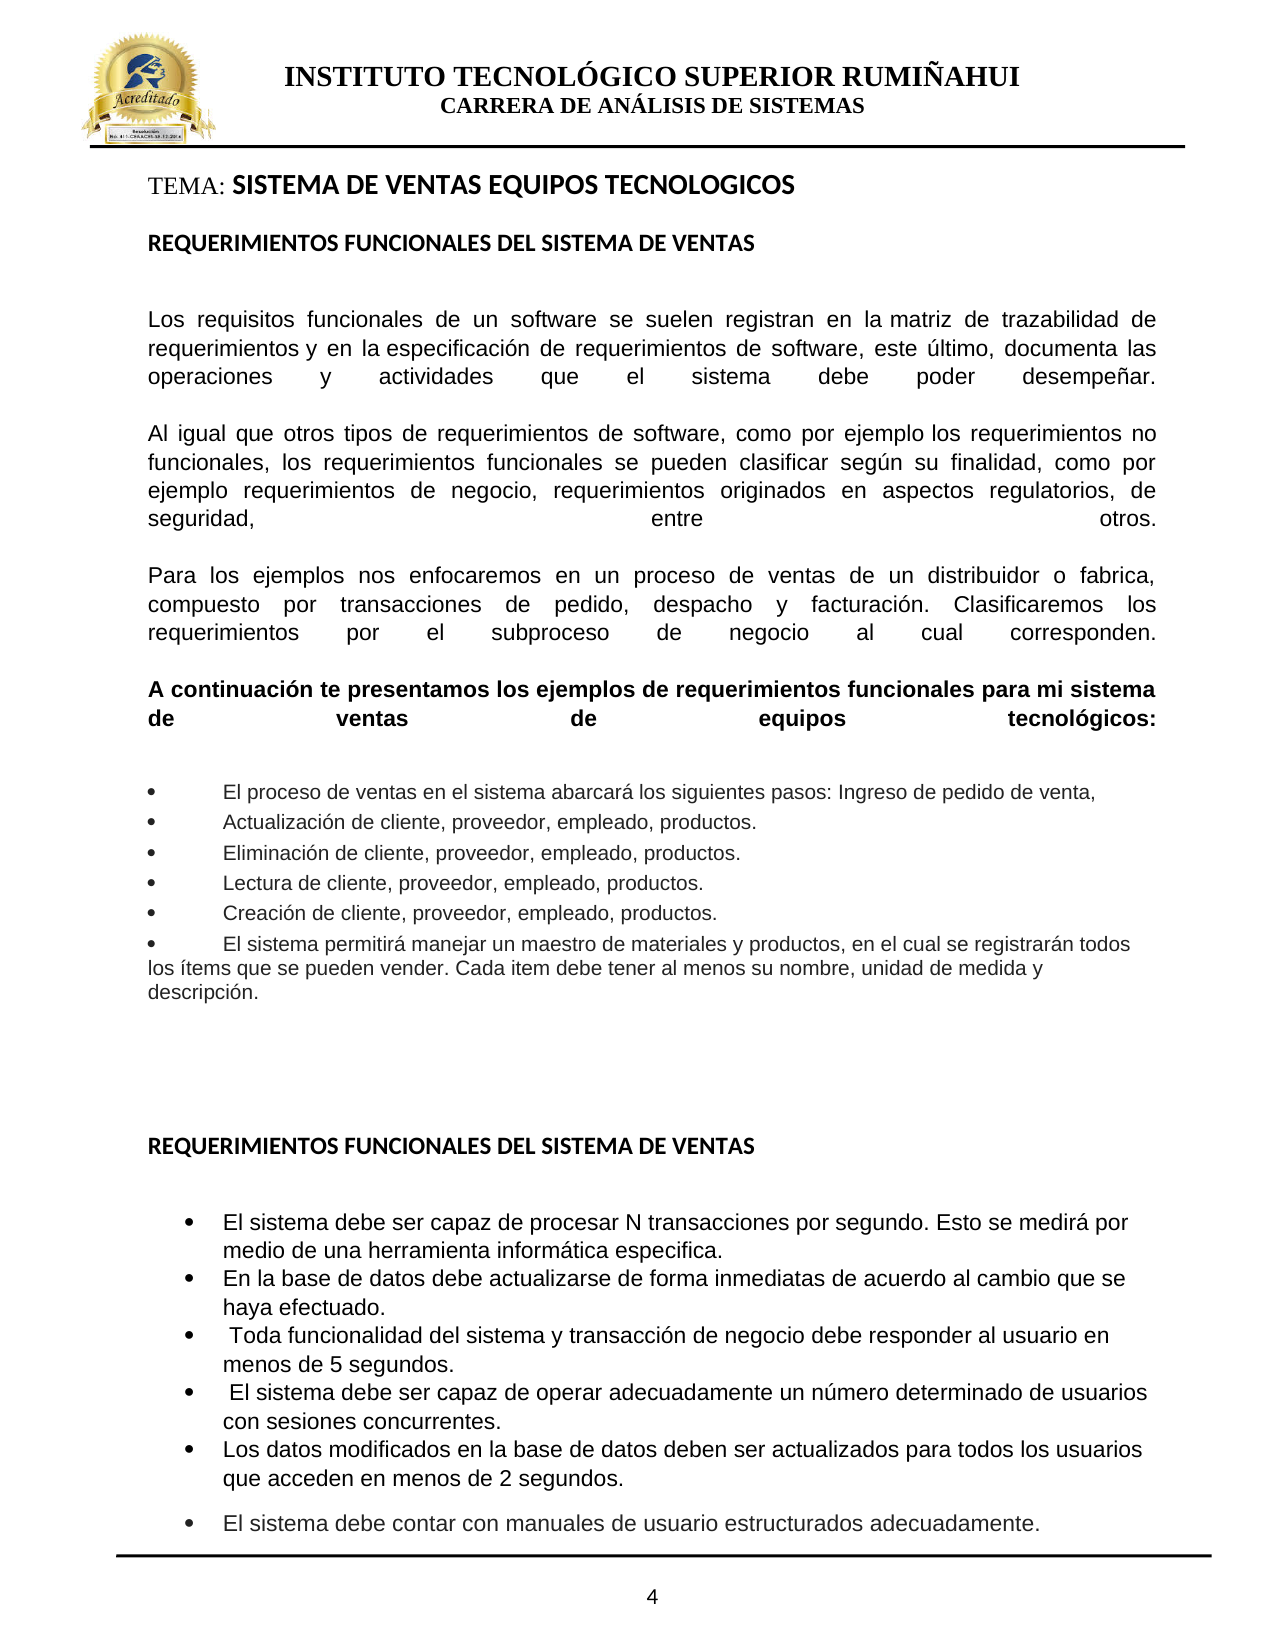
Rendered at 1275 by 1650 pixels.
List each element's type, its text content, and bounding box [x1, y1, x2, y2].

list El proceso de ventas en el sistema abarcará los siguientes pasos: Ingreso de pedido de venta, [148, 780, 1157, 804]
list Actualización de cliente, proveedor, empleado, productos. [148, 810, 1157, 834]
list Los datos modificados en la base de datos deben ser actualizados para todos los usuarios que acceden en menos de 2 segundos. [185, 1436, 1157, 1491]
list El sistema permitirá manejar un maestro de materiales y productos, en el cual se registrarán todos los ítems que se pueden vender. Cada item debe tener al menos su nombre, unidad de medida y descripción. [148, 931, 1157, 1003]
list Eliminación de cliente, proveedor, empleado, productos. [148, 841, 1157, 864]
list En la base de datos debe actualizarse de forma inmediatas de acuerdo al cambio que se haya efectuado. [185, 1265, 1157, 1320]
text TEMA: SISTEMA DE VENTAS EQUIPOS TECNOLOGICOS [148, 166, 1157, 201]
text REQUERIMIENTOS FUNCIONALES DEL SISTEMA DE VENTAS [148, 227, 1157, 287]
picture [81, 32, 216, 144]
list El sistema debe contar con manuales de usuario estructurados adecuadamente. [185, 1509, 1157, 1536]
list El sistema debe ser capaz de operar adecuadamente un número determinado de usuarios con sesiones concurrentes. [185, 1379, 1157, 1434]
text REQUERIMIENTOS FUNCIONALES DEL SISTEMA DE VENTAS [148, 1131, 1157, 1161]
list Creación de cliente, proveedor, empleado, productos. [148, 901, 1157, 925]
text Los requisitos funcionales de un software se suelen registran en la matriz de trazabilidad de requerimientos y en la especificación de requerimientos de software, este último, documenta las operaciones y actividades que el sistema debe poder desempeñar. Al igual que otros tipos de requerimientos de software, como por ejemplo los requerimientos no funcionales, los requerimientos funcionales se pueden clasificar según su finalidad, como por ejemplo requerimientos de negocio, requerimientos originados en aspectos regulatorios, de seguridad, entre otros. Para los ejemplos nos enfocaremos en un proceso de ventas de un distribuidor o fabrica, compuesto por transacciones de pedido, despacho y facturación. Clasificaremos los requerimientos por el subproceso de negocio al cual corresponden. A continuación te presentamos los ejemplos de requerimientos funcionales para mi sistema de ventas de equipos tecnológicos: [148, 306, 1157, 761]
list Toda funcionalidad del sistema y transacción de negocio debe responder al usuario en menos de 5 segundos. [185, 1322, 1157, 1377]
list Lectura de cliente, proveedor, empleado, productos. [148, 871, 1157, 895]
list El sistema debe ser capaz de procesar N transacciones por segundo. Esto se medirá por medio de una herramienta informática especifica. [185, 1208, 1157, 1263]
